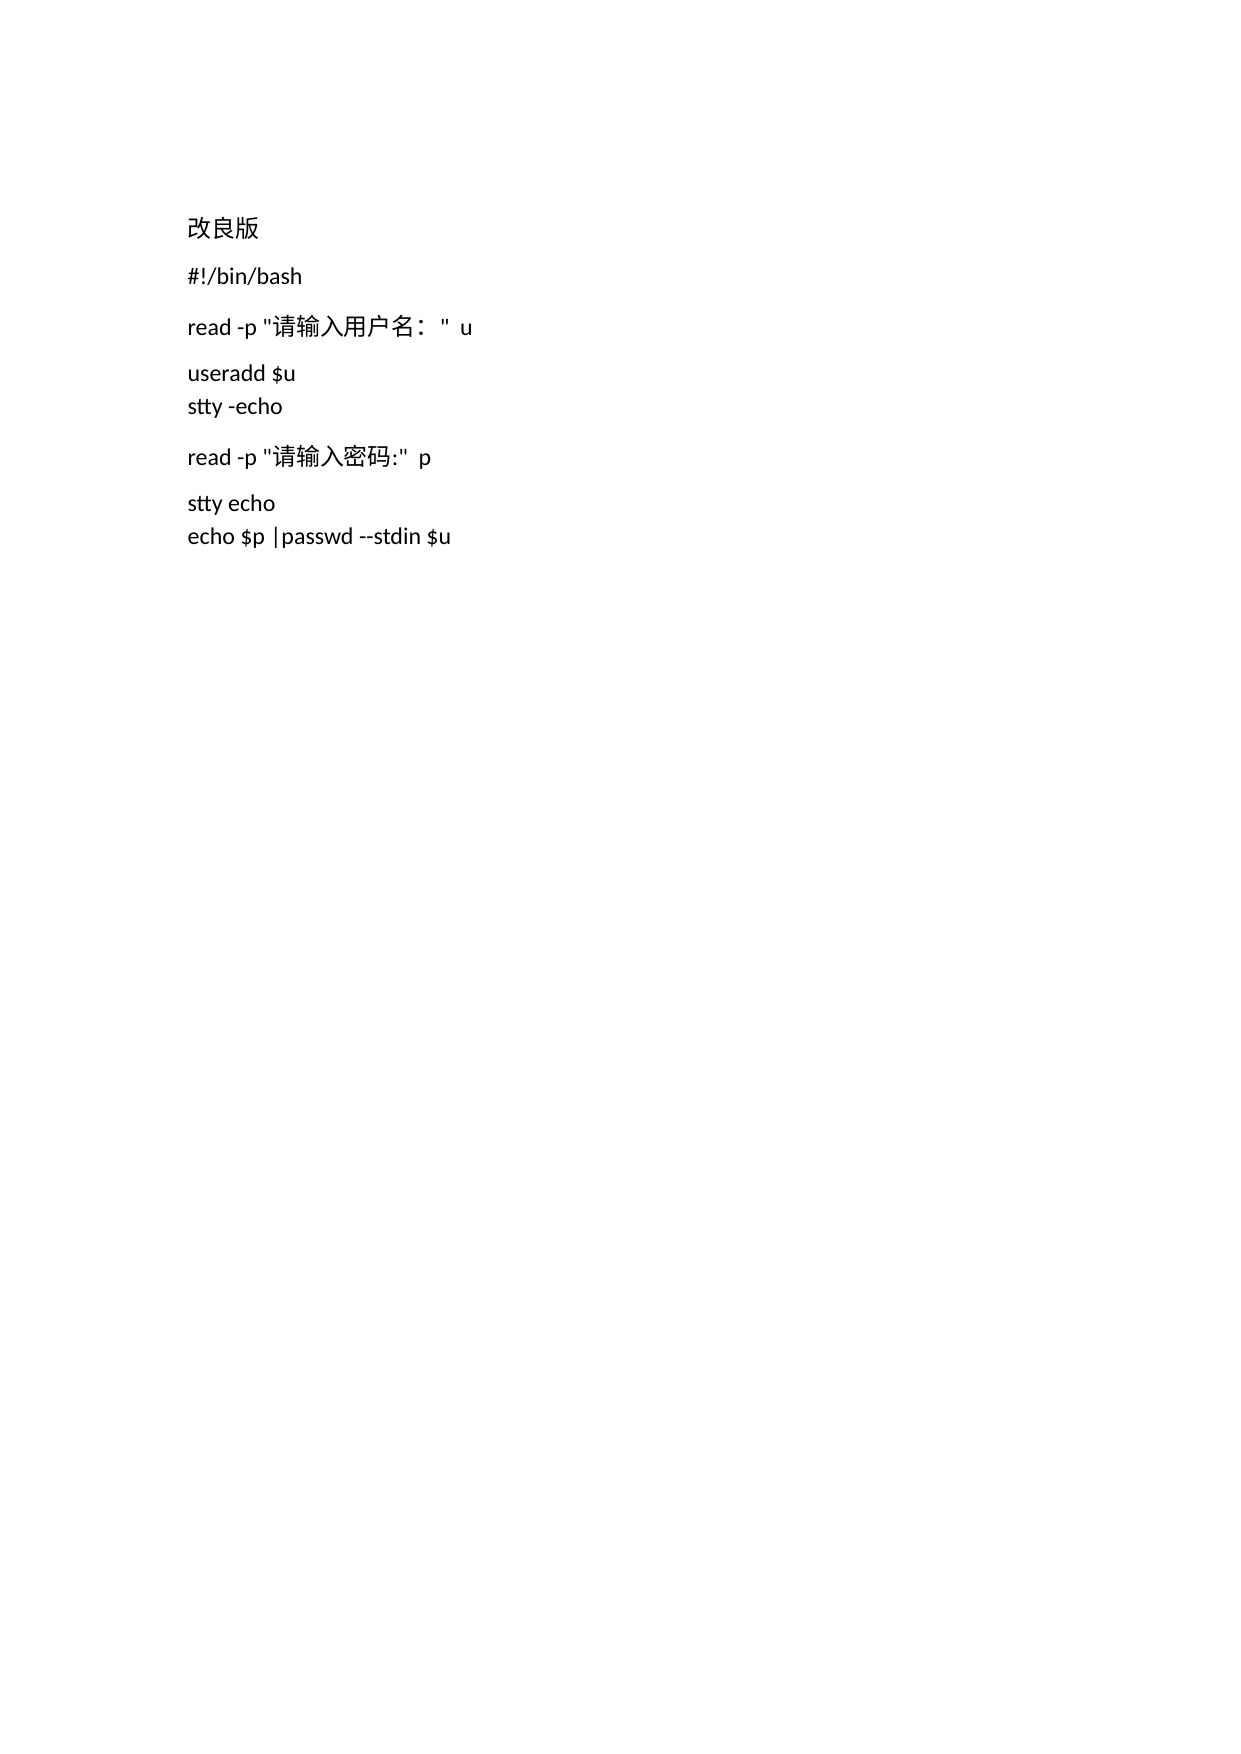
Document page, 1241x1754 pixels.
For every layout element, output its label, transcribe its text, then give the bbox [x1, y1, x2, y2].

text useradd $u [187, 357, 1053, 389]
text 改良版 [187, 194, 1053, 259]
text #!/bin/bash [187, 259, 1053, 292]
text read -p "请输入密码:" p [187, 422, 1053, 487]
text stty echo [187, 487, 1053, 519]
text read -p "请输入用户名：" u [187, 292, 1053, 357]
text echo $p |passwd --stdin $u [187, 519, 1053, 552]
text stty -echo [187, 389, 1053, 422]
